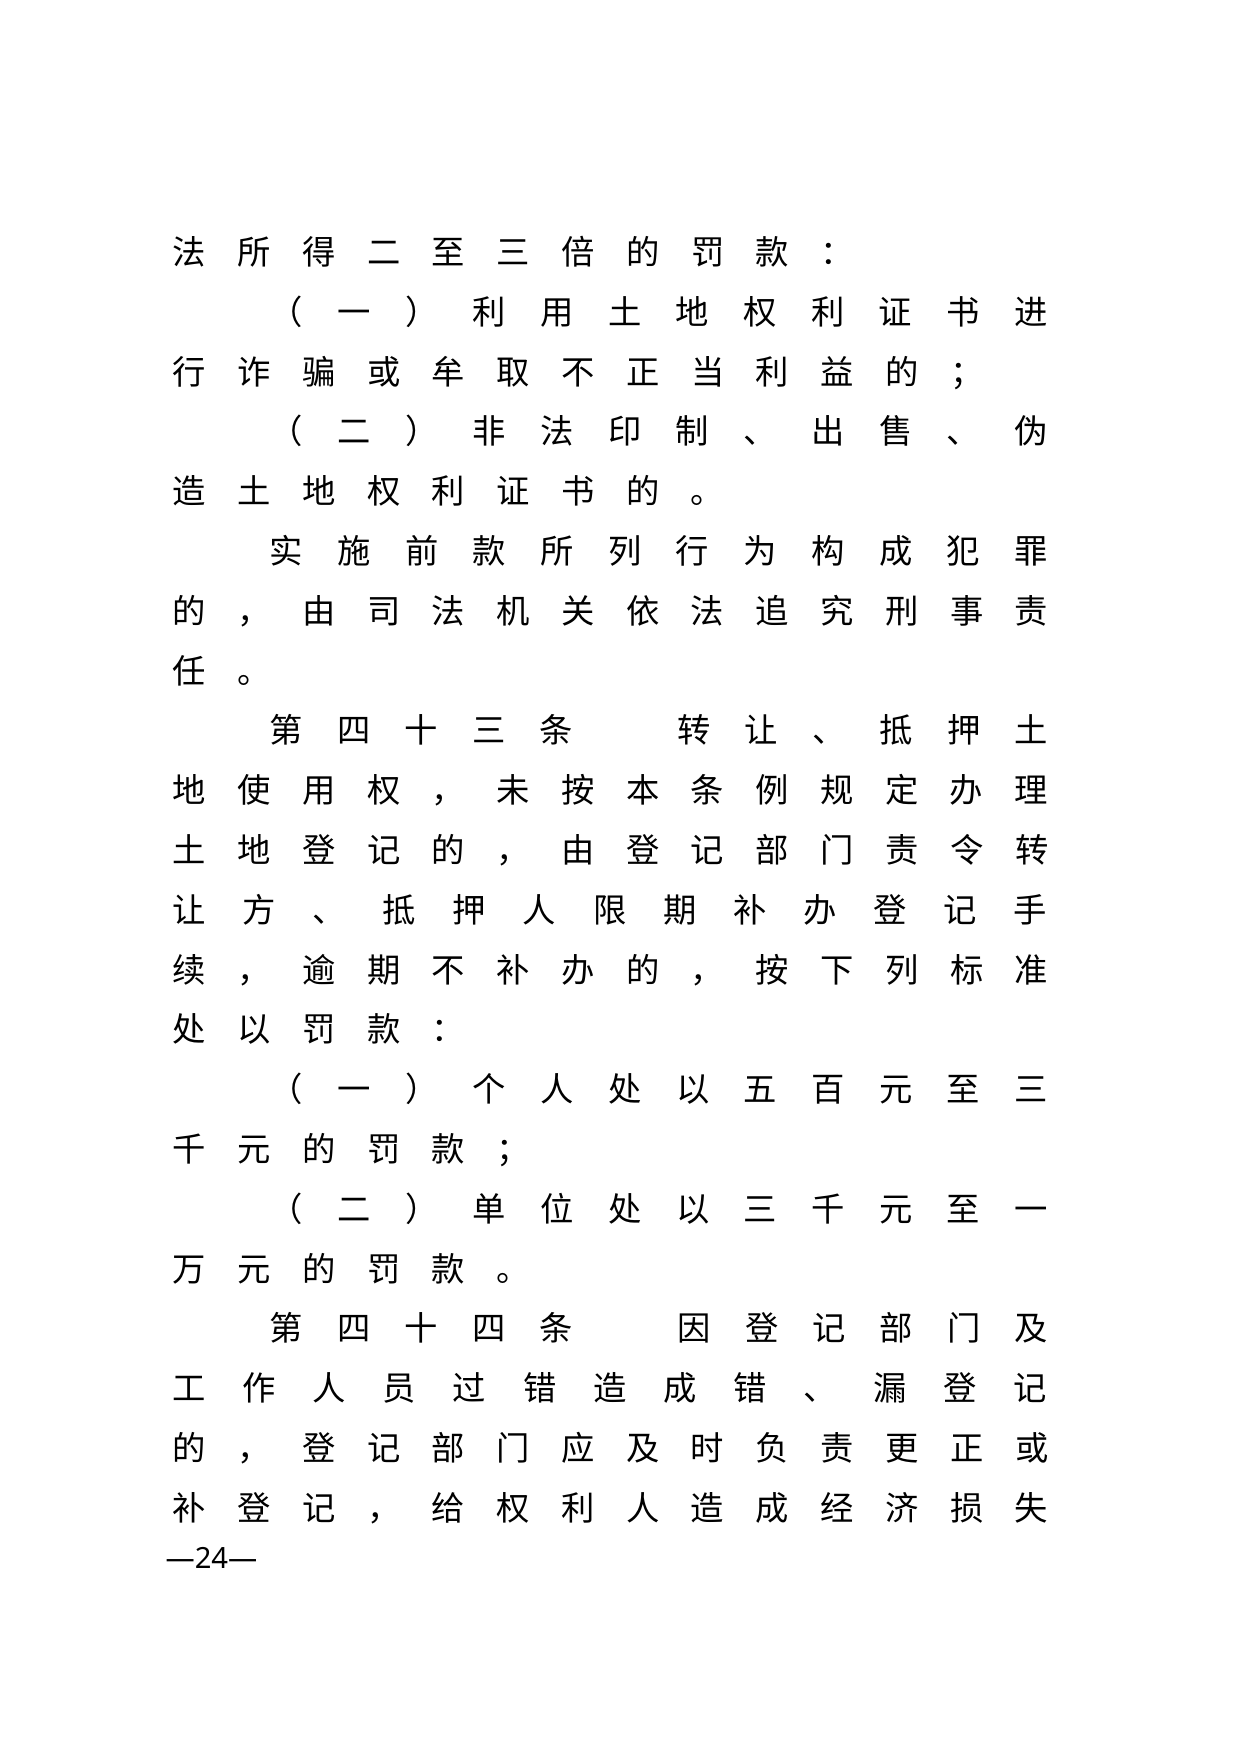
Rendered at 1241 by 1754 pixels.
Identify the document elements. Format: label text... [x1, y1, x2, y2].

text 第四十三条 转让、抵押土地使用权，未按本条例规定办理土地登记的，由登记部门责令转让方、抵押人限期补办登记手续，逾期不补办的，按下列标准处以罚款： [172, 698, 1079, 1057]
text （一）利用土地权利证书进行诈骗或牟取不正当利益的； [172, 280, 1079, 399]
text （二）单位处以三千元至一万元的罚款。 [172, 1177, 1079, 1296]
text （一）个人处以五百元至三千元的罚款； [172, 1057, 1079, 1177]
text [172, 220, 1079, 280]
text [172, 1296, 1079, 1536]
text 实施前款所列行为构成犯罪的，由司法机关依法追究刑事责任。 [172, 519, 1079, 698]
text （二）非法印制、出售、伪造土地权利证书的。 [172, 399, 1079, 519]
